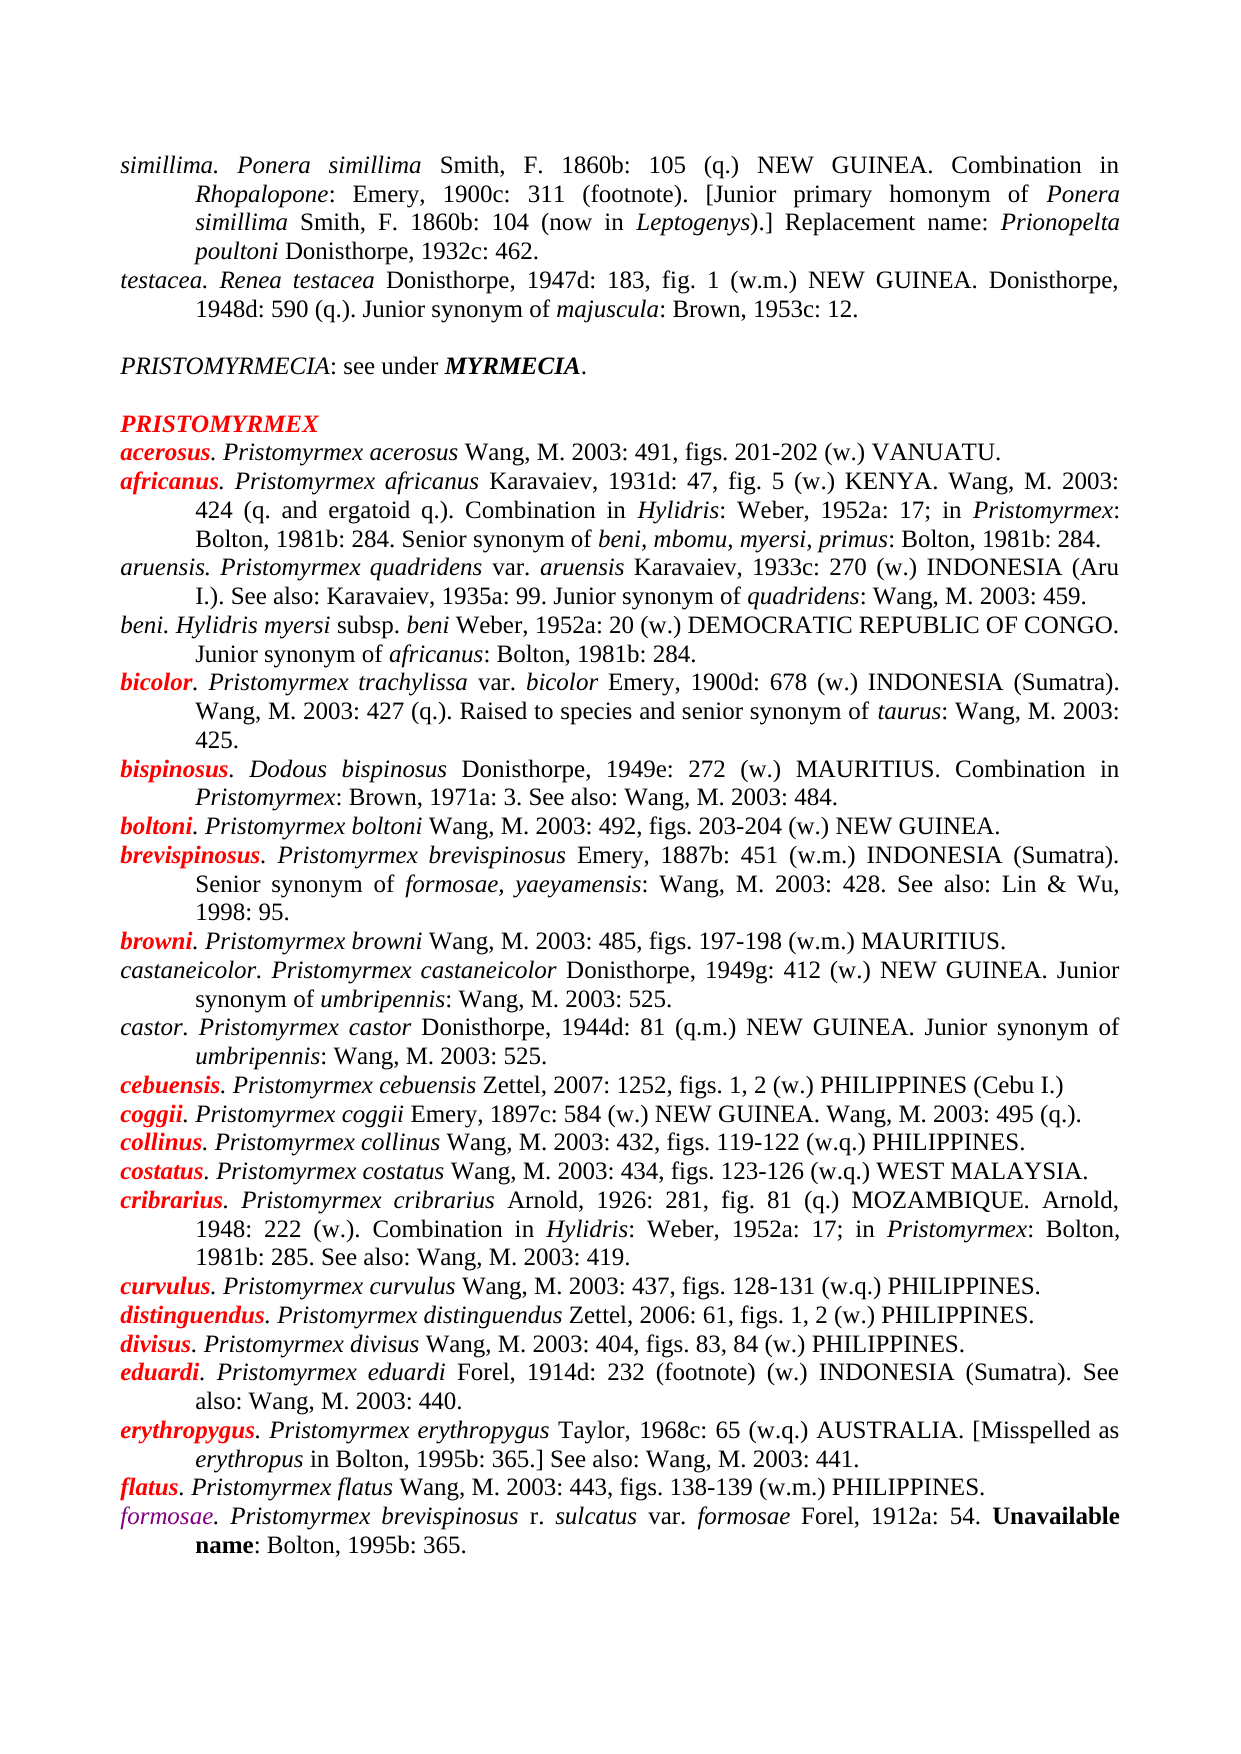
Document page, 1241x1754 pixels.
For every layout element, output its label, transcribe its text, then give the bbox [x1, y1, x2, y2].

text PRISTOMYRMECIA: see under MYRMECIA. [120, 351, 1120, 380]
text castor. Pristomyrmex castor Donisthorpe, 1944d: 81 (q.m.) NEW GUINEA. Junior synonym of umbripennis: Wang, M. 2003: 525. [120, 1012, 1120, 1070]
text cebuensis. Pristomyrmex cebuensis Zettel, 2007: 1252, figs. 1, 2 (w.) PHILIPPINES (Cebu I.) [120, 1070, 1120, 1099]
text africanus. Pristomyrmex africanus Karavaiev, 1931d: 47, fig. 5 (w.) KENYA. Wang, M. 2003: 424 (q. and ergatoid q.). Combination in Hylidris: Weber, 1952a: 17; in Pristomyrmex: Bolton, 1981b: 284. Senior synonym of beni, mbomu, myersi, primus: Bolton, 1981b: 284. [120, 466, 1120, 552]
text costatus. Pristomyrmex costatus Wang, M. 2003: 434, figs. 123-126 (w.q.) WEST MALAYSIA. [120, 1156, 1120, 1185]
text curvulus. Pristomyrmex curvulus Wang, M. 2003: 437, figs. 128-131 (w.q.) PHILIPPINES. [120, 1271, 1120, 1300]
text simillima. Ponera simillima Smith, F. 1860b: 105 (q.) NEW GUINEA. Combination in Rhopalopone: Emery, 1900c: 311 (footnote). [Junior primary homonym of Ponera simillima Smith, F. 1860b: 104 (now in Leptogenys).] Replacement name: Prionopelta poultoni Donisthorpe, 1932c: 462. [120, 150, 1120, 265]
text aruensis. Pristomyrmex quadridens var. aruensis Karavaiev, 1933c: 270 (w.) INDONESIA (Aru I.). See also: Karavaiev, 1935a: 99. Junior synonym of quadridens: Wang, M. 2003: 459. [120, 552, 1120, 610]
text boltoni. Pristomyrmex boltoni Wang, M. 2003: 492, figs. 203-204 (w.) NEW GUINEA. [120, 811, 1120, 840]
text testacea. Renea testacea Donisthorpe, 1947d: 183, fig. 1 (w.m.) NEW GUINEA. Donisthorpe, 1948d: 590 (q.). Junior synonym of majuscula: Brown, 1953c: 12. [120, 265, 1120, 322]
text castaneicolor. Pristomyrmex castaneicolor Donisthorpe, 1949g: 412 (w.) NEW GUINEA. Junior synonym of umbripennis: Wang, M. 2003: 525. [120, 955, 1120, 1012]
text distinguendus. Pristomyrmex distinguendus Zettel, 2006: 61, figs. 1, 2 (w.) PHILIPPINES. [120, 1300, 1120, 1329]
text cribrarius. Pristomyrmex cribrarius Arnold, 1926: 281, fig. 81 (q.) MOZAMBIQUE. Arnold, 1948: 222 (w.). Combination in Hylidris: Weber, 1952a: 17; in Pristomyrmex: Bolton, 1981b: 285. See also: Wang, M. 2003: 419. [120, 1185, 1120, 1271]
text erythropygus. Pristomyrmex erythropygus Taylor, 1968c: 65 (w.q.) AUSTRALIA. [Misspelled as erythropus in Bolton, 1995b: 365.] See also: Wang, M. 2003: 441. [120, 1415, 1120, 1472]
text PRISTOMYRMEX [120, 409, 1120, 437]
text divisus. Pristomyrmex divisus Wang, M. 2003: 404, figs. 83, 84 (w.) PHILIPPINES. [120, 1329, 1120, 1357]
text collinus. Pristomyrmex collinus Wang, M. 2003: 432, figs. 119-122 (w.q.) PHILIPPINES. [120, 1127, 1120, 1156]
text bicolor. Pristomyrmex trachylissa var. bicolor Emery, 1900d: 678 (w.) INDONESIA (Sumatra). Wang, M. 2003: 427 (q.). Raised to species and senior synonym of taurus: Wang, M. 2003: 425. [120, 667, 1120, 754]
text eduardi. Pristomyrmex eduardi Forel, 1914d: 232 (footnote) (w.) INDONESIA (Sumatra). See also: Wang, M. 2003: 440. [120, 1357, 1120, 1415]
text coggii. Pristomyrmex coggii Emery, 1897c: 584 (w.) NEW GUINEA. Wang, M. 2003: 495 (q.). [120, 1099, 1120, 1127]
text formosae. Pristomyrmex brevispinosus r. sulcatus var. formosae Forel, 1912a: 54. Unavailable name: Bolton, 1995b: 365. [120, 1501, 1120, 1559]
text acerosus. Pristomyrmex acerosus Wang, M. 2003: 491, figs. 201-202 (w.) VANUATU. [120, 437, 1120, 466]
text beni. Hylidris myersi subsp. beni Weber, 1952a: 20 (w.) DEMOCRATIC REPUBLIC OF CONGO. Junior synonym of africanus: Bolton, 1981b: 284. [120, 610, 1120, 667]
text flatus. Pristomyrmex flatus Wang, M. 2003: 443, figs. 138-139 (w.m.) PHILIPPINES. [120, 1472, 1120, 1501]
text browni. Pristomyrmex browni Wang, M. 2003: 485, figs. 197-198 (w.m.) MAURITIUS. [120, 926, 1120, 955]
text bispinosus. Dodous bispinosus Donisthorpe, 1949e: 272 (w.) MAURITIUS. Combination in Pristomyrmex: Brown, 1971a: 3. See also: Wang, M. 2003: 484. [120, 754, 1120, 811]
text brevispinosus. Pristomyrmex brevispinosus Emery, 1887b: 451 (w.m.) INDONESIA (Sumatra). Senior synonym of formosae, yaeyamensis: Wang, M. 2003: 428. See also: Lin & Wu, 1998: 95. [120, 840, 1120, 926]
